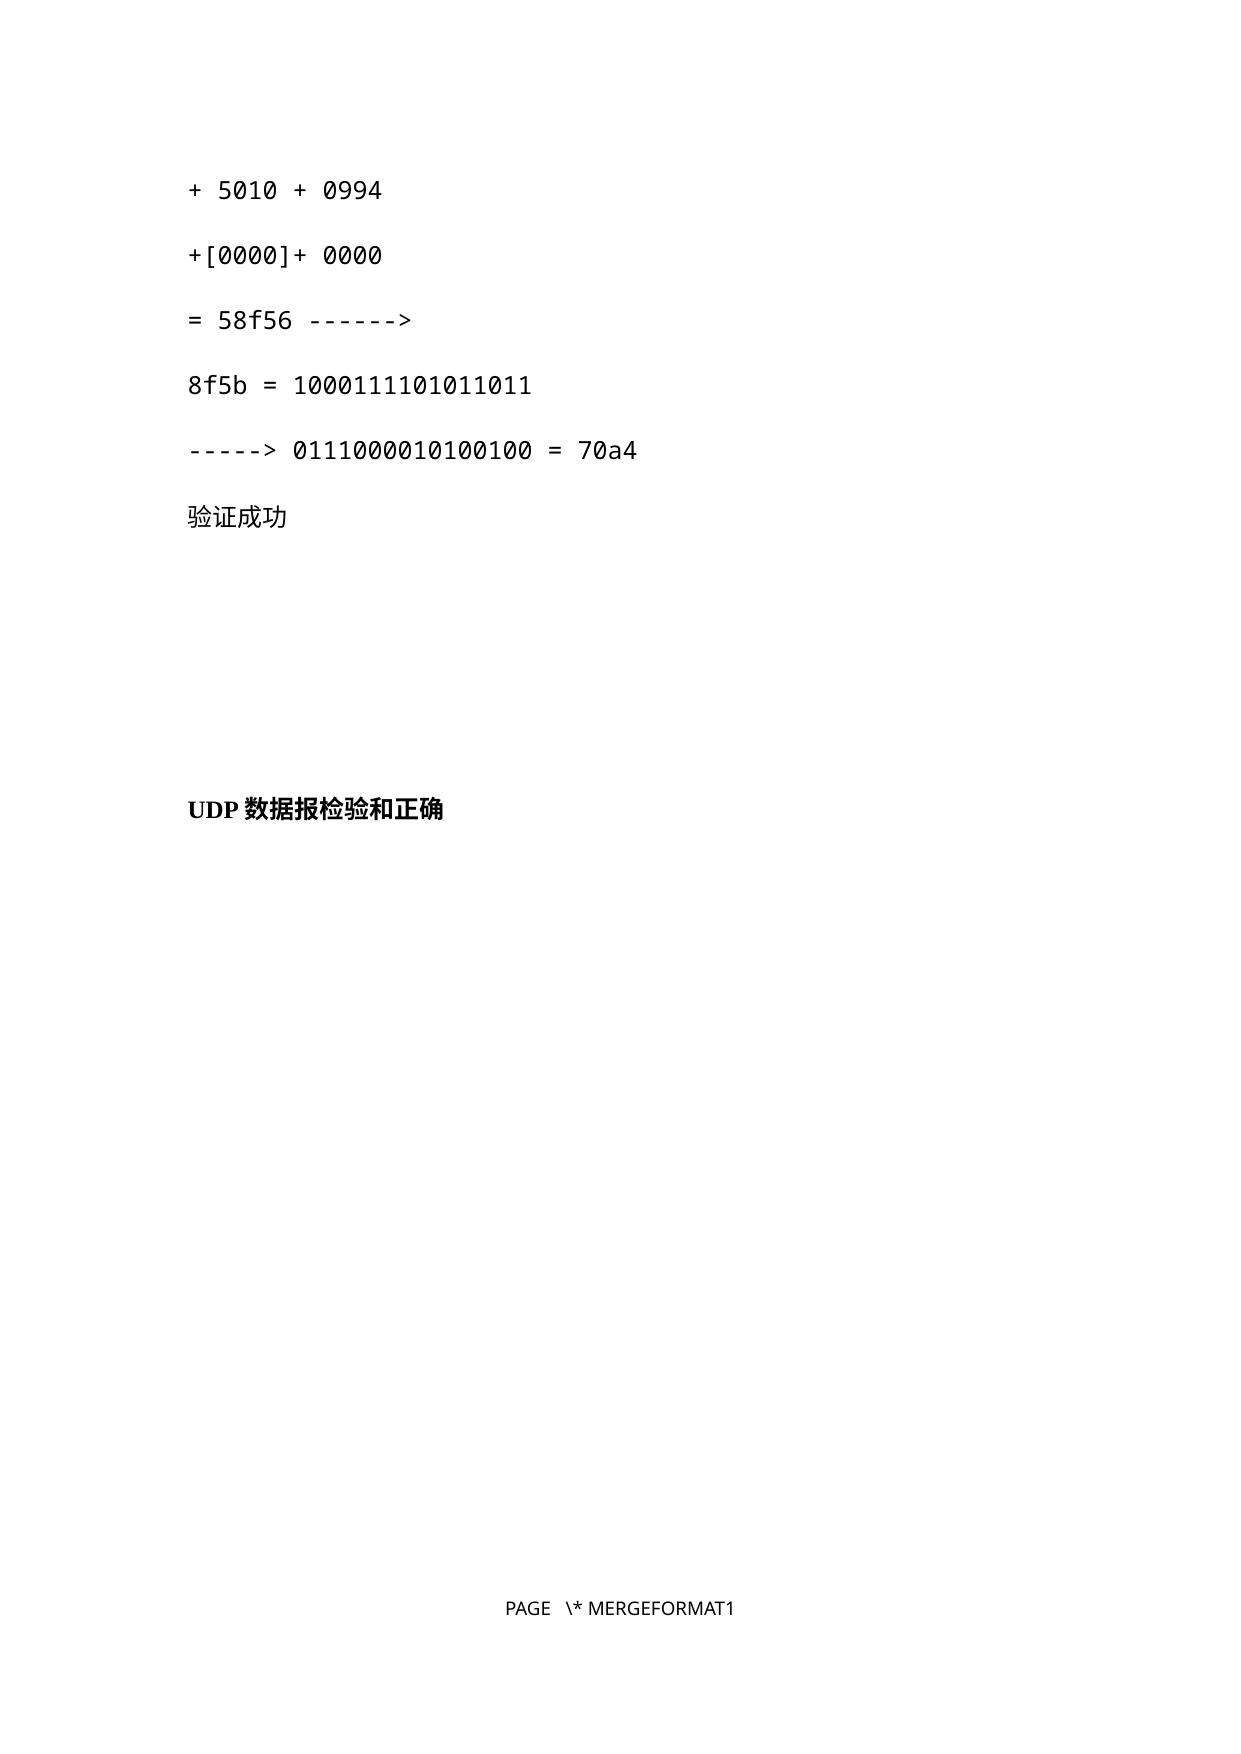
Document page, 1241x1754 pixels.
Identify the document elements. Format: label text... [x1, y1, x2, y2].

text -----> 0111000010100100 = 70a4 [187, 418, 1053, 483]
text 8f5b = 1000111101011011 [187, 353, 1053, 418]
text 验证成功 [187, 483, 1053, 548]
text +[0000]+ 0000 [187, 223, 1053, 288]
text UDP数据报检验和正确 [187, 775, 1053, 840]
text + 5010 + 0994 [187, 158, 1053, 223]
text = 58f56 ------> [187, 288, 1053, 353]
